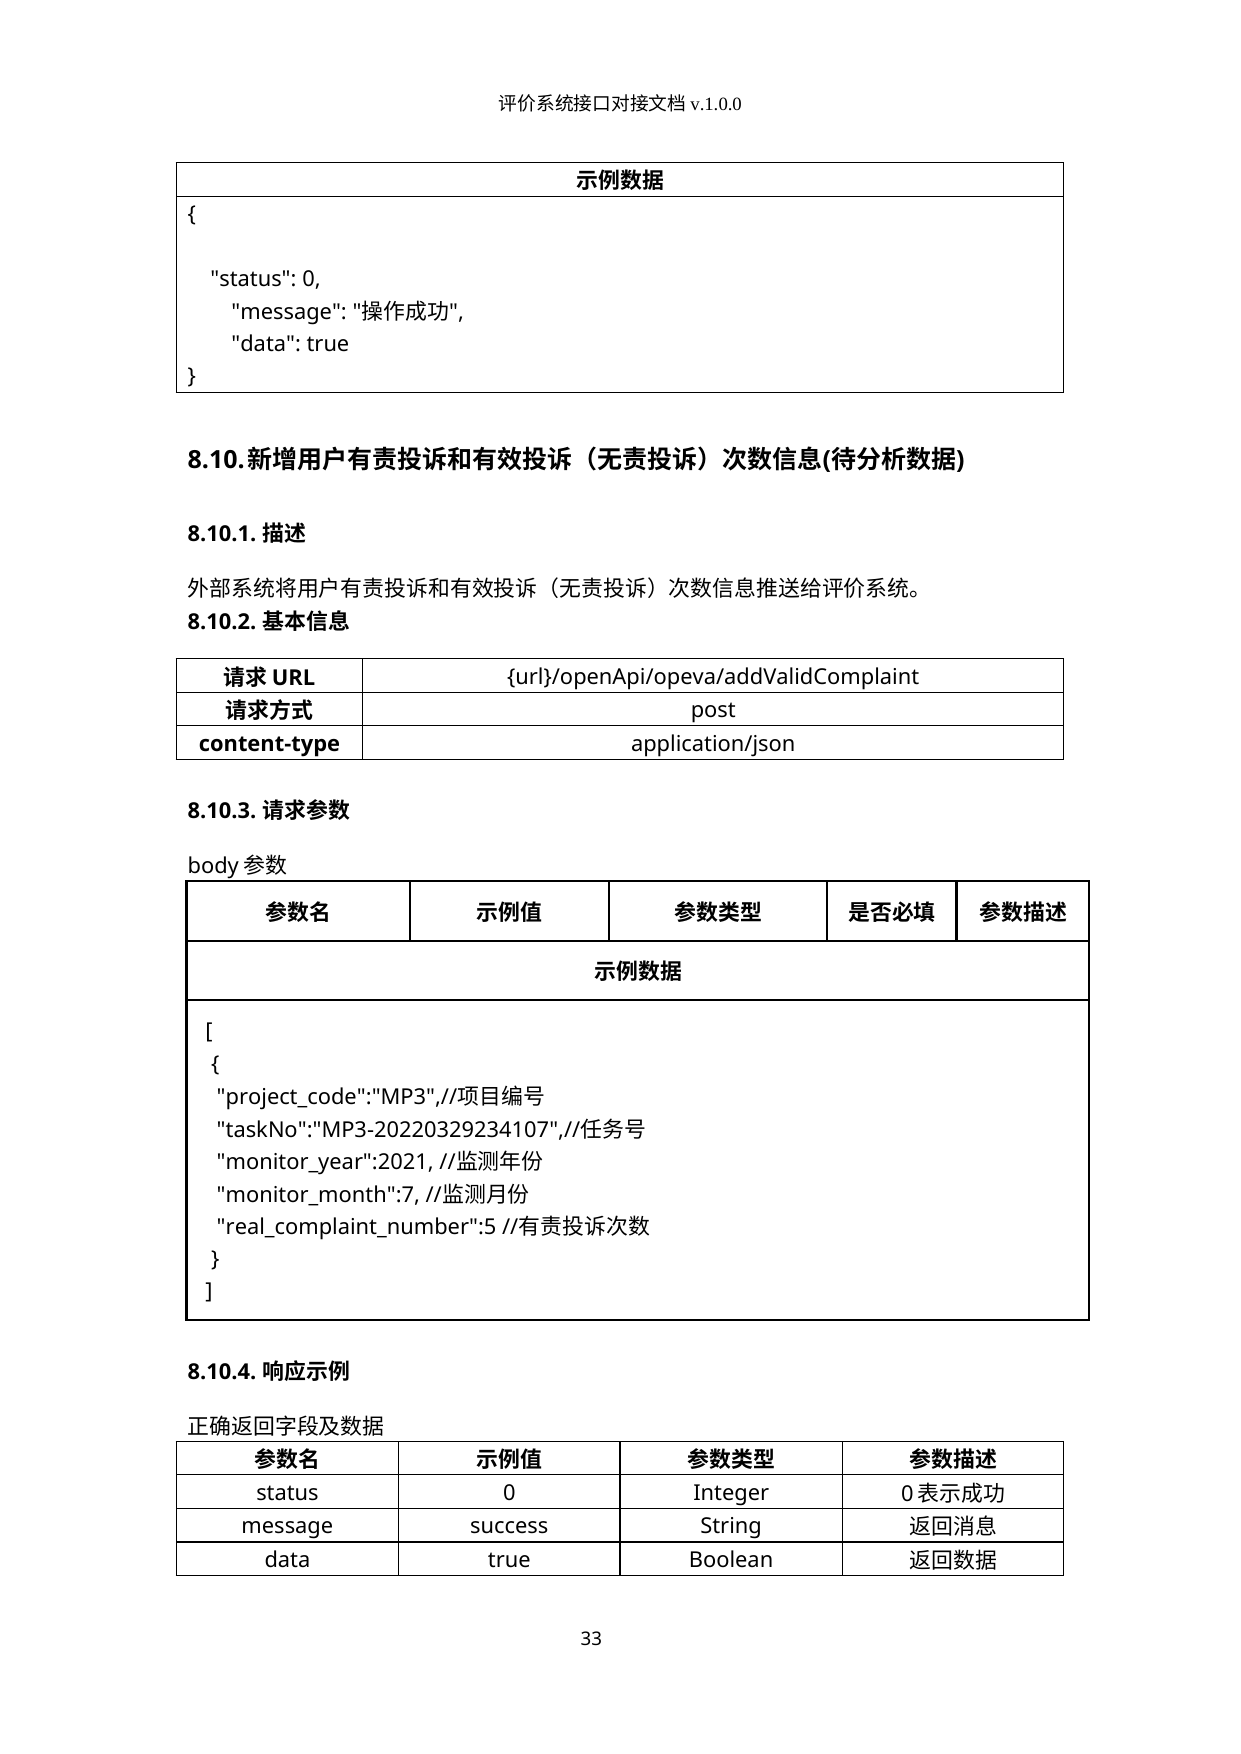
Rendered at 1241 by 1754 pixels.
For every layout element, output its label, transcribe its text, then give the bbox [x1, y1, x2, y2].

table_cell Boolean [621, 1543, 842, 1575]
table_cell 示例数据 [177, 163, 1063, 196]
table_cell true [399, 1543, 619, 1575]
table_cell [ { "project_code":"MP3",//项目编号 "taskNo":"MP3-20220329234107",//任务号 "monitor_year":2021, //监测年份 "monitor_month":7, //监测月份 "real_complaint_number":5 //有责投诉次数 } ] [188, 1001, 1088, 1319]
text 外部系统将用户有责投诉和有效投诉（无责投诉）次数信息推送给评价系统。 [187, 571, 1053, 603]
table_cell application/json [363, 726, 1063, 759]
subtitle 基本信息 [187, 603, 1053, 636]
table_header 参数名 [188, 882, 409, 939]
table_header 参数描述 [958, 882, 1088, 939]
table_cell message [177, 1509, 398, 1541]
subtitle 新增用户有责投诉和有效投诉（无责投诉）次数信息(待分析数据) [187, 425, 1053, 490]
table_cell status [177, 1475, 398, 1508]
subtitle 响应示例 [187, 1353, 1053, 1386]
text body参数 [187, 847, 1053, 880]
table_cell 0 [399, 1475, 619, 1508]
subtitle 请求参数 [187, 792, 1053, 825]
table_cell Integer [621, 1475, 842, 1508]
table_cell content-type [177, 726, 362, 759]
table_header 参数类型 [621, 1442, 842, 1474]
table_cell String [621, 1509, 842, 1541]
table_cell 请求方式 [177, 693, 362, 725]
table_header 请求URL [177, 659, 362, 692]
table_cell 返回数据 [843, 1543, 1063, 1575]
text 正确返回字段及数据 [187, 1408, 1053, 1441]
table_cell 示例数据 [188, 942, 1088, 999]
table_header 参数名 [177, 1442, 398, 1474]
table_cell 返回消息 [843, 1509, 1063, 1541]
table_cell data [177, 1543, 398, 1575]
subtitle 描述 [187, 516, 1053, 548]
table_header 示例值 [411, 882, 608, 939]
table_cell 0表示成功 [843, 1475, 1063, 1508]
table_header 参数描述 [843, 1442, 1063, 1474]
table_header 参数类型 [610, 882, 826, 939]
table_cell { "status": 0, "message": "操作成功", "data": true } [177, 197, 1063, 392]
table_header 是否必填 [828, 882, 955, 939]
table_cell post [363, 693, 1063, 725]
table_header 示例值 [399, 1442, 619, 1474]
table_cell success [399, 1509, 619, 1541]
table_header {url}/openApi/opeva/addValidComplaint [363, 659, 1063, 692]
